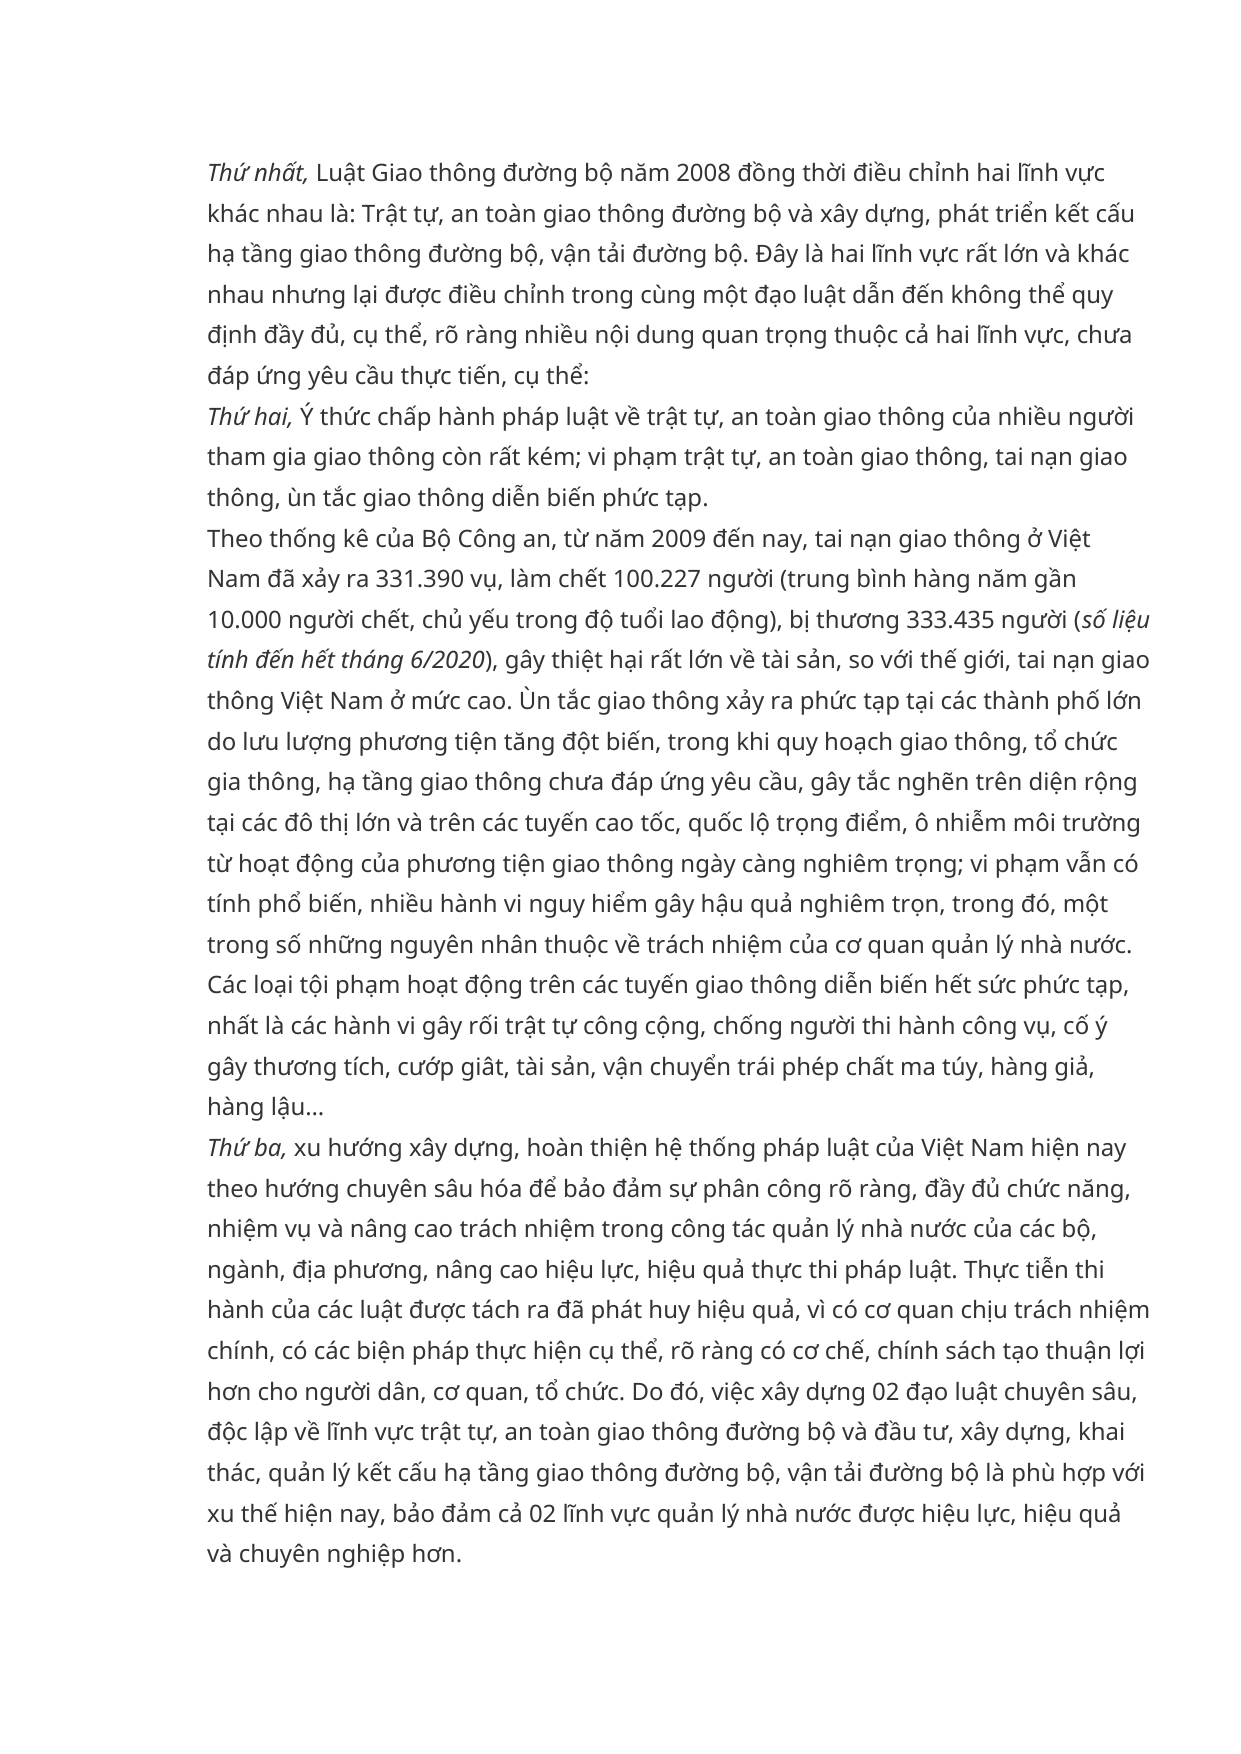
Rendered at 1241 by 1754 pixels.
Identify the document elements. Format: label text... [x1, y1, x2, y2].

text Thứ nhất, Luật Giao thông đường bộ năm 2008 đồng thời điều chỉnh hai lĩnh vực khác nhau là: Trật tự, an toàn giao thông đường bộ và xây dựng, phát triển kết cấu hạ tầng giao thông đường bộ, vận tải đường bộ. Đây là hai lĩnh vực rất lớn và khác nhau nhưng lại được điều chỉnh trong cùng một đạo luật dẫn đến không thể quy định đầy đủ, cụ thể, rõ ràng nhiều nội dung quan trọng thuộc cả hai lĩnh vực, chưa đáp ứng yêu cầu thực tiến, cụ thể: [207, 148, 1152, 391]
text Thứ hai, Ý thức chấp hành pháp luật về trật tự, an toàn giao thông của nhiều người tham gia giao thông còn rất kém; vi phạm trật tự, an toàn giao thông, tai nạn giao thông, ùn tắc giao thông diễn biến phức tạp. [207, 391, 1152, 513]
text Theo thống kê của Bộ Công an, từ năm 2009 đến nay, tai nạn giao thông ở Việt Nam đã xảy ra 331.390 vụ, làm chết 100.227 người (trung bình hàng năm gần 10.000 người chết, chủ yếu trong độ tuổi lao động), bị thương 333.435 người (số liệu tính đến hết tháng 6/2020), gây thiệt hại rất lớn về tài sản, so với thế giới, tai nạn giao thông Việt Nam ở mức cao. Ùn tắc giao thông xảy ra phức tạp tại các thành phố lớn do lưu lượng phương tiện tăng đột biến, trong khi quy hoạch giao thông, tổ chức gia thông, hạ tầng giao thông chưa đáp ứng yêu cầu, gây tắc nghẽn trên diện rộng tại các đô thị lớn và trên các tuyến cao tốc, quốc lộ trọng điểm, ô nhiễm môi trường từ hoạt động của phương tiện giao thông ngày càng nghiêm trọng; vi phạm vẫn có tính phổ biến, nhiều hành vi nguy hiểm gây hậu quả nghiêm trọn, trong đó, một trong số những nguyên nhân thuộc về trách nhiệm của cơ quan quản lý nhà nước. Các loại tội phạm hoạt động trên các tuyến giao thông diễn biến hết sức phức tạp, nhất là các hành vi gây rối trật tự công cộng, chống người thi hành công vụ, cố ý gây thương tích, cướp giât, tài sản, vận chuyển trái phép chất ma túy, hàng giả, hàng lậu… [207, 513, 1152, 1123]
text Thứ ba, xu hướng xây dựng, hoàn thiện hệ thống pháp luật của Việt Nam hiện nay theo hướng chuyên sâu hóa để bảo đảm sự phân công rõ ràng, đầy đủ chức năng, nhiệm vụ và nâng cao trách nhiệm trong công tác quản lý nhà nước của các bộ, ngành, địa phương, nâng cao hiệu lực, hiệu quả thực thi pháp luật. Thực tiễn thi hành của các luật được tách ra đã phát huy hiệu quả, vì có cơ quan chịu trách nhiệm chính, có các biện pháp thực hiện cụ thể, rõ ràng có cơ chế, chính sách tạo thuận lợi hơn cho người dân, cơ quan, tổ chức. Do đó, việc xây dựng 02 đạo luật chuyên sâu, độc lập về lĩnh vực trật tự, an toàn giao thông đường bộ và đầu tư, xây dựng, khai thác, quản lý kết cấu hạ tầng giao thông đường bộ, vận tải đường bộ là phù hợp với xu thế hiện nay, bảo đảm cả 02 lĩnh vực quản lý nhà nước được hiệu lực, hiệu quả và chuyên nghiệp hơn. [207, 1123, 1152, 1569]
